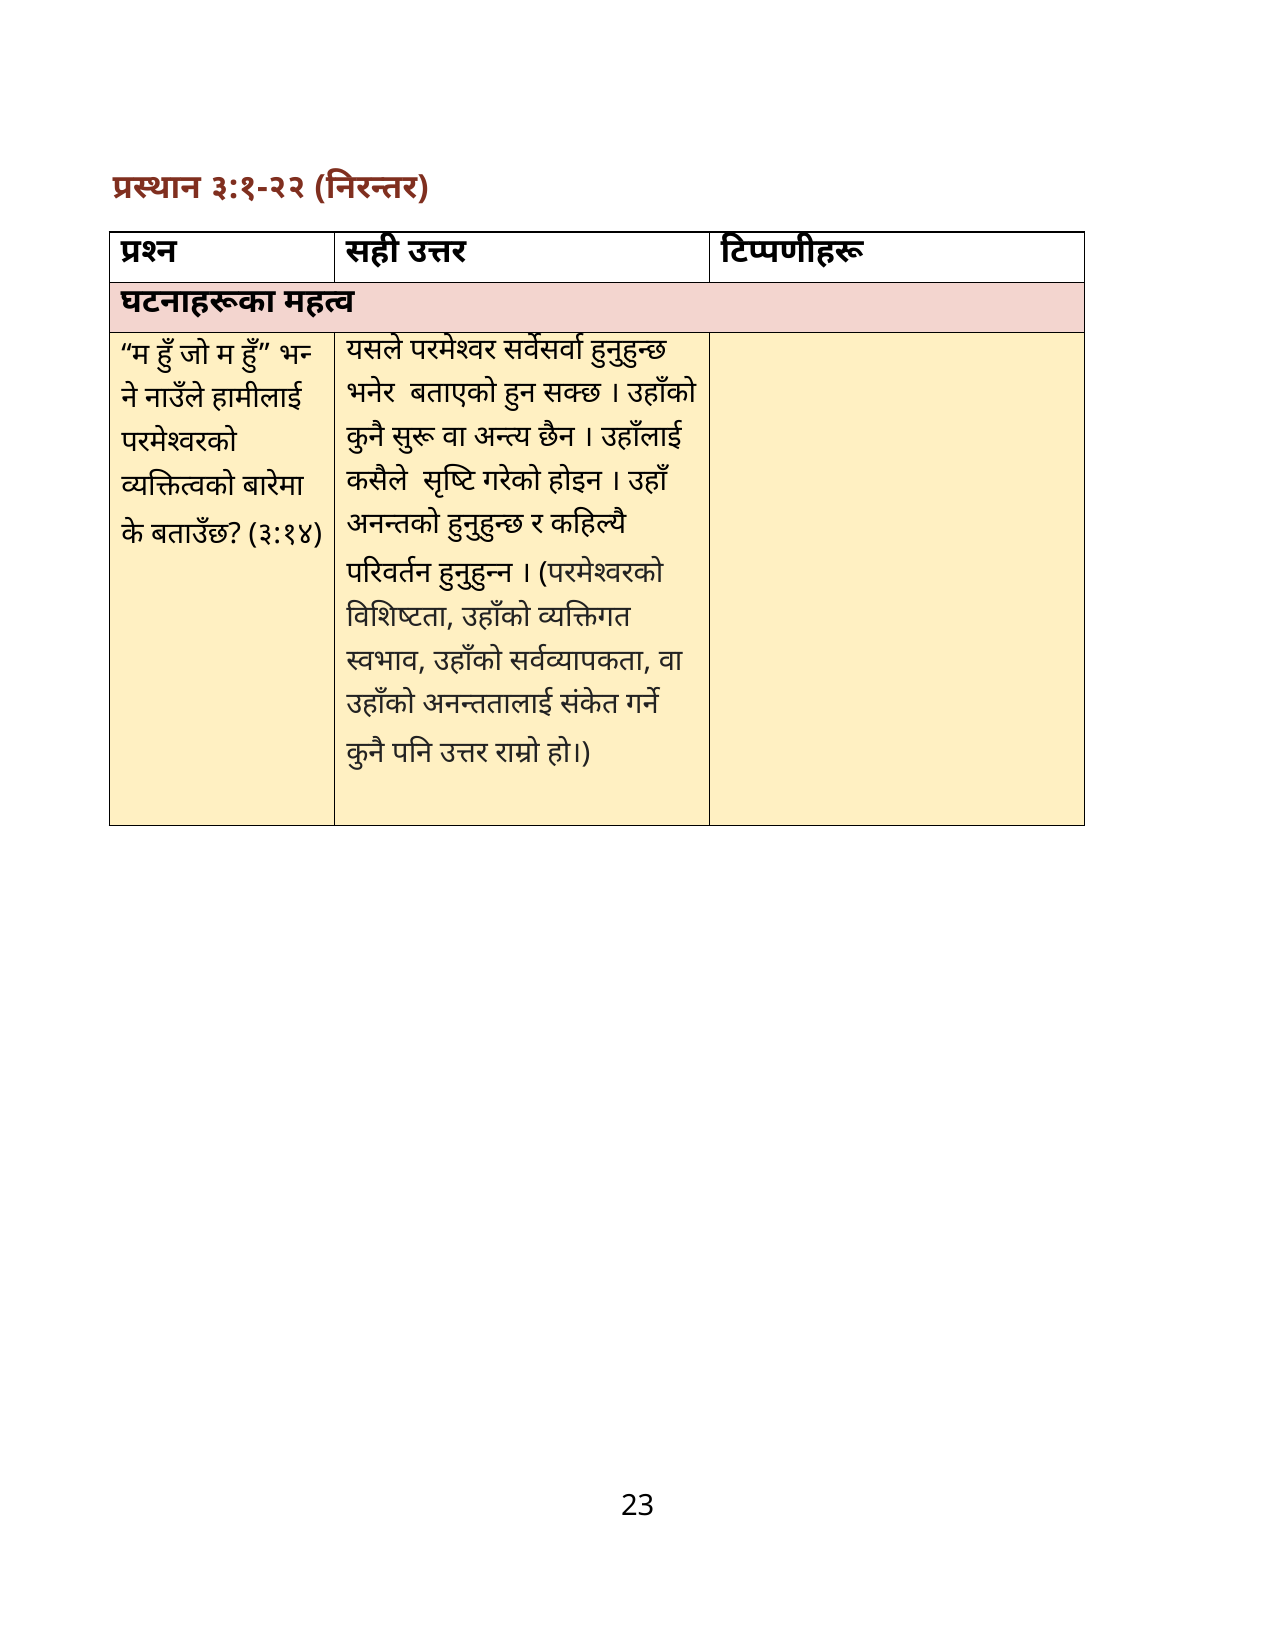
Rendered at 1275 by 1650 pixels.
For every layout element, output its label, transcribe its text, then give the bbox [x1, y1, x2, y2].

table_cell “म हुँ जो म हुँ” भन्‍ने नाउँले हामीलाई परमेश्‍वरको व्यक्तित्वको बारेमा के बताउँछ? (३:१४) [110, 333, 334, 825]
table_header टिप्पणीहरू [710, 233, 1084, 282]
table_header सही उत्तर [335, 233, 709, 282]
table_cell यसले परमेश्‍वर सर्वेसर्वा हुनुहुन्छ भनेर बताएको हुन सक्छ । उहाँको कुनै सुरू वा अन्त्य छैन । उहाँलाई कसैले सृष्टि गरेको होइन । उहाँ अनन्तको हुनुहुन्छ र कहिल्यै परिवर्तन हुनुहुन्‍न । (परमेश्‍वरको विशिष्टता, उहाँको व्यक्तिगत स्वभाव, उहाँको सर्वव्यापकता, वा उहाँको अनन्ततालाई संकेत गर्ने कुनै पनि उत्तर राम्रो हो।) [335, 333, 709, 825]
table_cell घटनाहरूका महत्व [110, 283, 1084, 332]
table_header प्रश्‍न [110, 233, 334, 282]
table_cell [710, 333, 1084, 825]
subtitle प्रस्थान ३:१-२२ (निरन्तर) [112, 162, 1162, 212]
